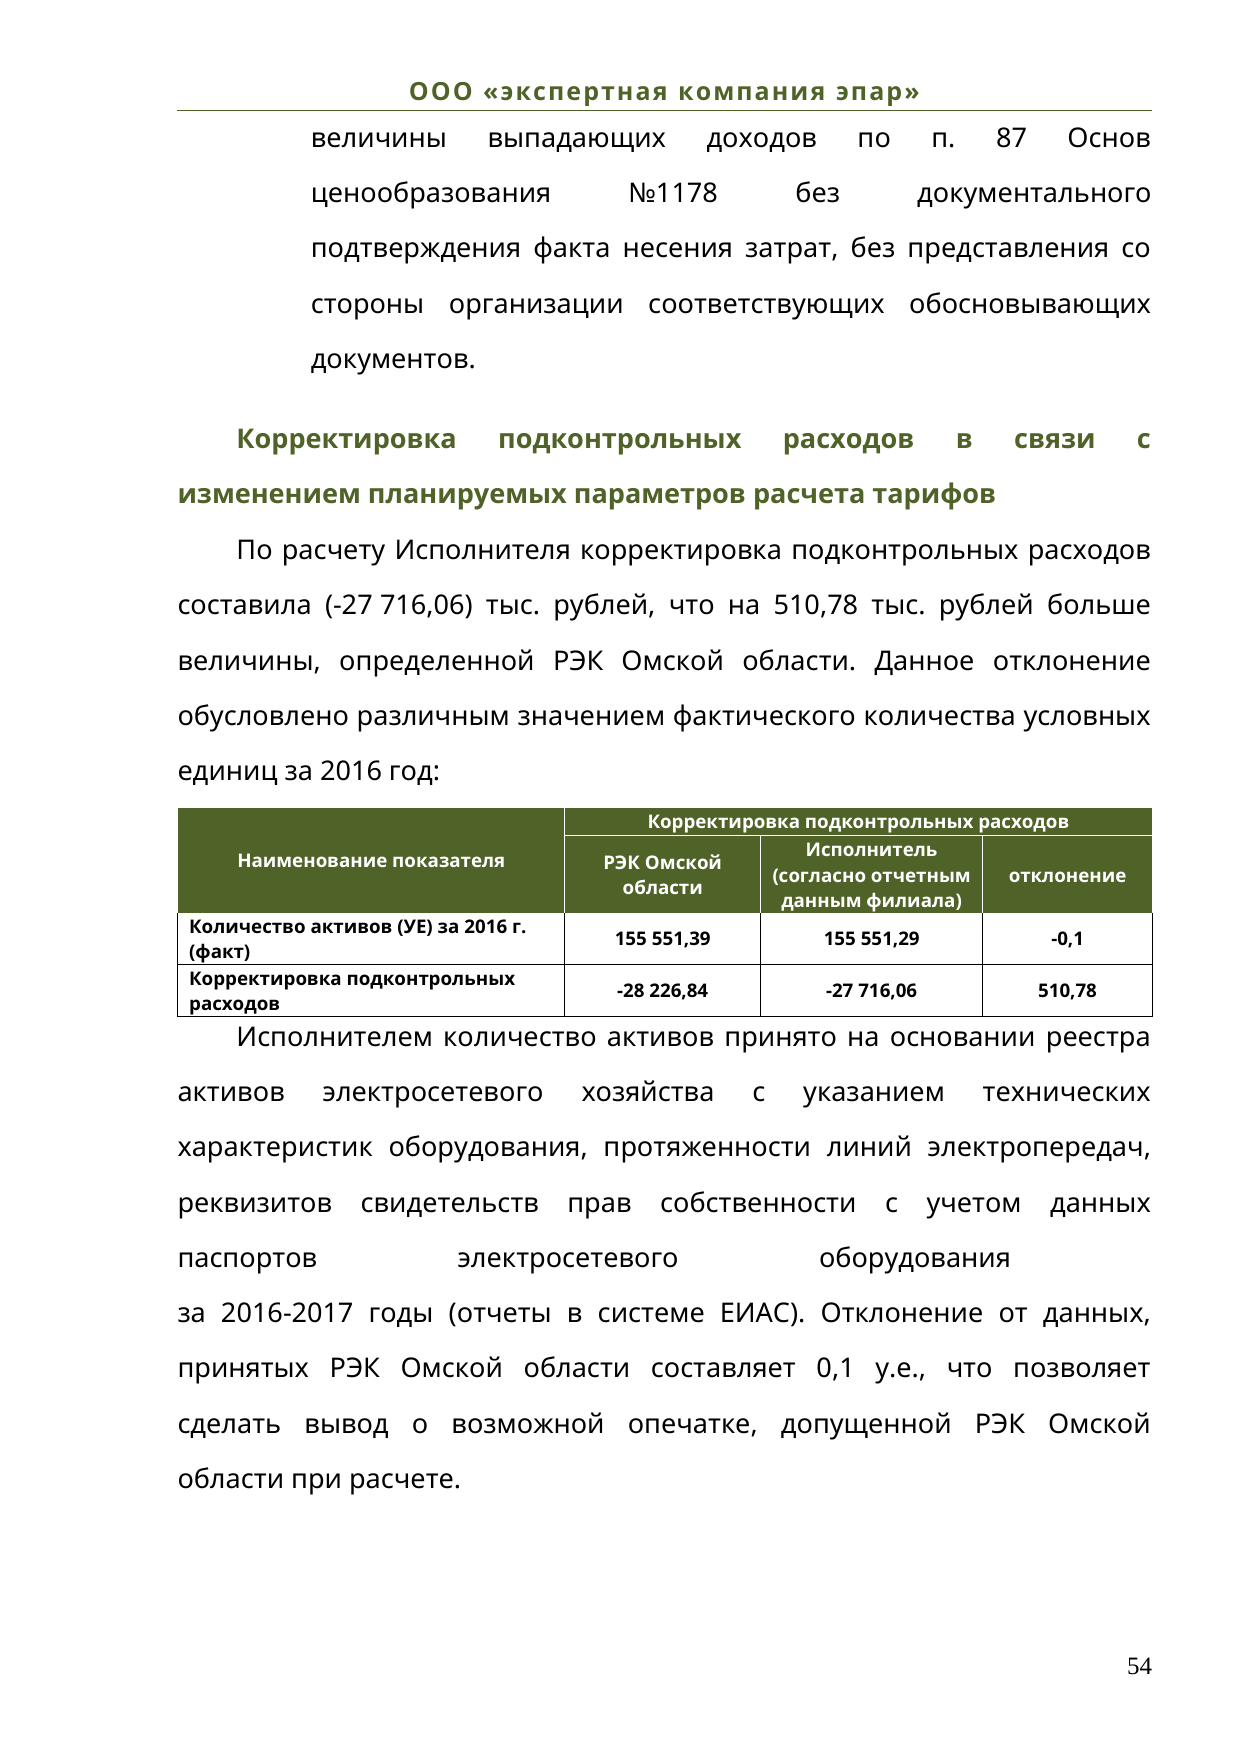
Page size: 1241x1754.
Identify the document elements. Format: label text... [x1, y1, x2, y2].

table_header Наименование показателя [178, 808, 564, 913]
table_cell Корректировка подконтрольных расходов [178, 965, 564, 1016]
table_cell -0,1 [983, 913, 1152, 964]
table_cell Исполнитель (согласно отчетным данным филиала) [761, 836, 982, 913]
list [273, 118, 1152, 376]
table_cell отклонение [983, 836, 1152, 913]
table_cell 155 551,29 [761, 913, 982, 964]
table_cell 155 551,39 [565, 913, 760, 964]
table_cell Количество активов (УЕ) за 2016 г. (факт) [178, 913, 564, 964]
table_cell -27 716,06 [761, 965, 982, 1016]
table_header Корректировка подконтрольных расходов [565, 808, 1152, 835]
list По расчету Исполнителя корректировка подконтрольных расходов составила (-27 716,06) тыс. рублей, что на 510,78 тыс. рублей больше величины, определенной РЭК Омской области. Данное отклонение обусловлено различным значением фактического количества условных единиц за 2016 год: [177, 530, 1152, 788]
table_cell -28 226,84 [565, 965, 760, 1016]
table_cell 510,78 [983, 965, 1152, 1016]
text Корректировка подконтрольных расходов в связи с изменением планируемых параметров расчета тарифов [177, 420, 1152, 512]
table_cell РЭК Омской области [565, 836, 760, 913]
list Исполнителем количество активов принято на основании реестра активов электросетевого хозяйства с указанием технических характеристик оборудования, протяженности линий электропередач, реквизитов свидетельств прав собственности с учетом данных паспортов электросетевого оборудования за 2016-2017 годы (отчеты в системе ЕИАС). Отклонение от данных, принятых РЭК Омской области составляет 0,1 у.е., что позволяет сделать вывод о возможной опечатке, допущенной РЭК Омской области при расчете. [177, 1017, 1152, 1496]
